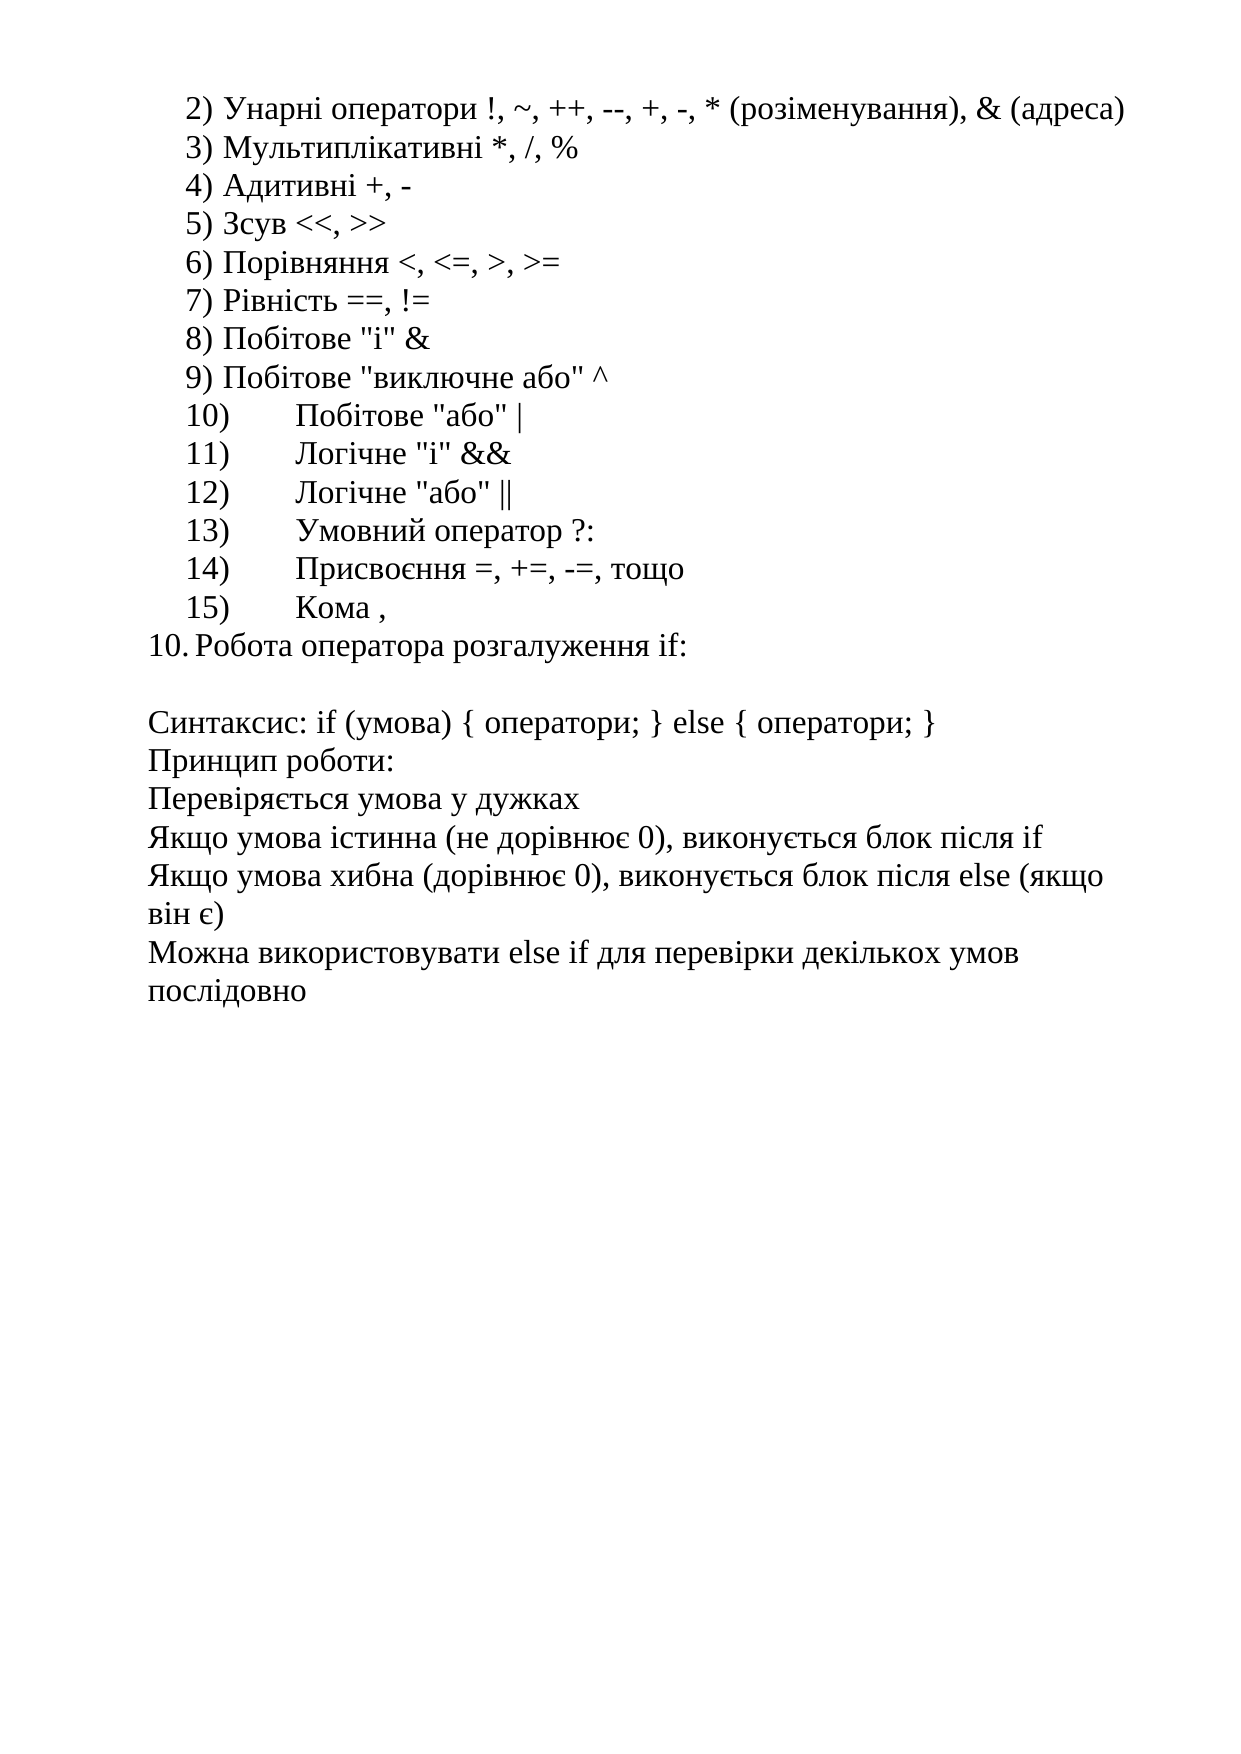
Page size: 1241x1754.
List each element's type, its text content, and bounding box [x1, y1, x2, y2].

text Принцип роботи: [148, 740, 1152, 778]
list Умовний оператор ?: [185, 510, 1152, 548]
list Зсув <<, >> [185, 203, 1152, 242]
list Логічне "або" || [185, 472, 1152, 510]
list Побітове "або" | [185, 395, 1152, 433]
list Рівність ==, != [185, 280, 1152, 318]
list Присвоєння =, +=, -=, тощо [185, 548, 1152, 587]
text Якщо умова хибна (дорівнює 0), виконується блок після else (якщо він є) [148, 855, 1152, 932]
list Порівняння <, <=, >, >= [185, 242, 1152, 280]
text Якщо умова істинна (не дорівнює 0), виконується блок після if [148, 817, 1152, 855]
list Унарні оператори !, ~, ++, --, +, -, * (розіменування), & (адреса) [185, 88, 1152, 127]
list Логічне "і" && [185, 433, 1152, 472]
list Побітове "і" & [185, 318, 1152, 357]
text Синтаксис: if (умова) { оператори; } else { оператори; } [148, 702, 1152, 740]
text 10. Робота оператора розгалуження if: [148, 625, 1152, 663]
list Побітове "виключне або" ^ [185, 357, 1152, 395]
list Кома , [185, 587, 1152, 625]
list Адитивні +, - [185, 165, 1152, 203]
list Мультиплікативні *, /, % [185, 127, 1152, 165]
text Можна використовувати else if для перевірки декількох умов послідовно [148, 932, 1152, 1084]
text Перевіряється умова у дужках [148, 778, 1152, 817]
